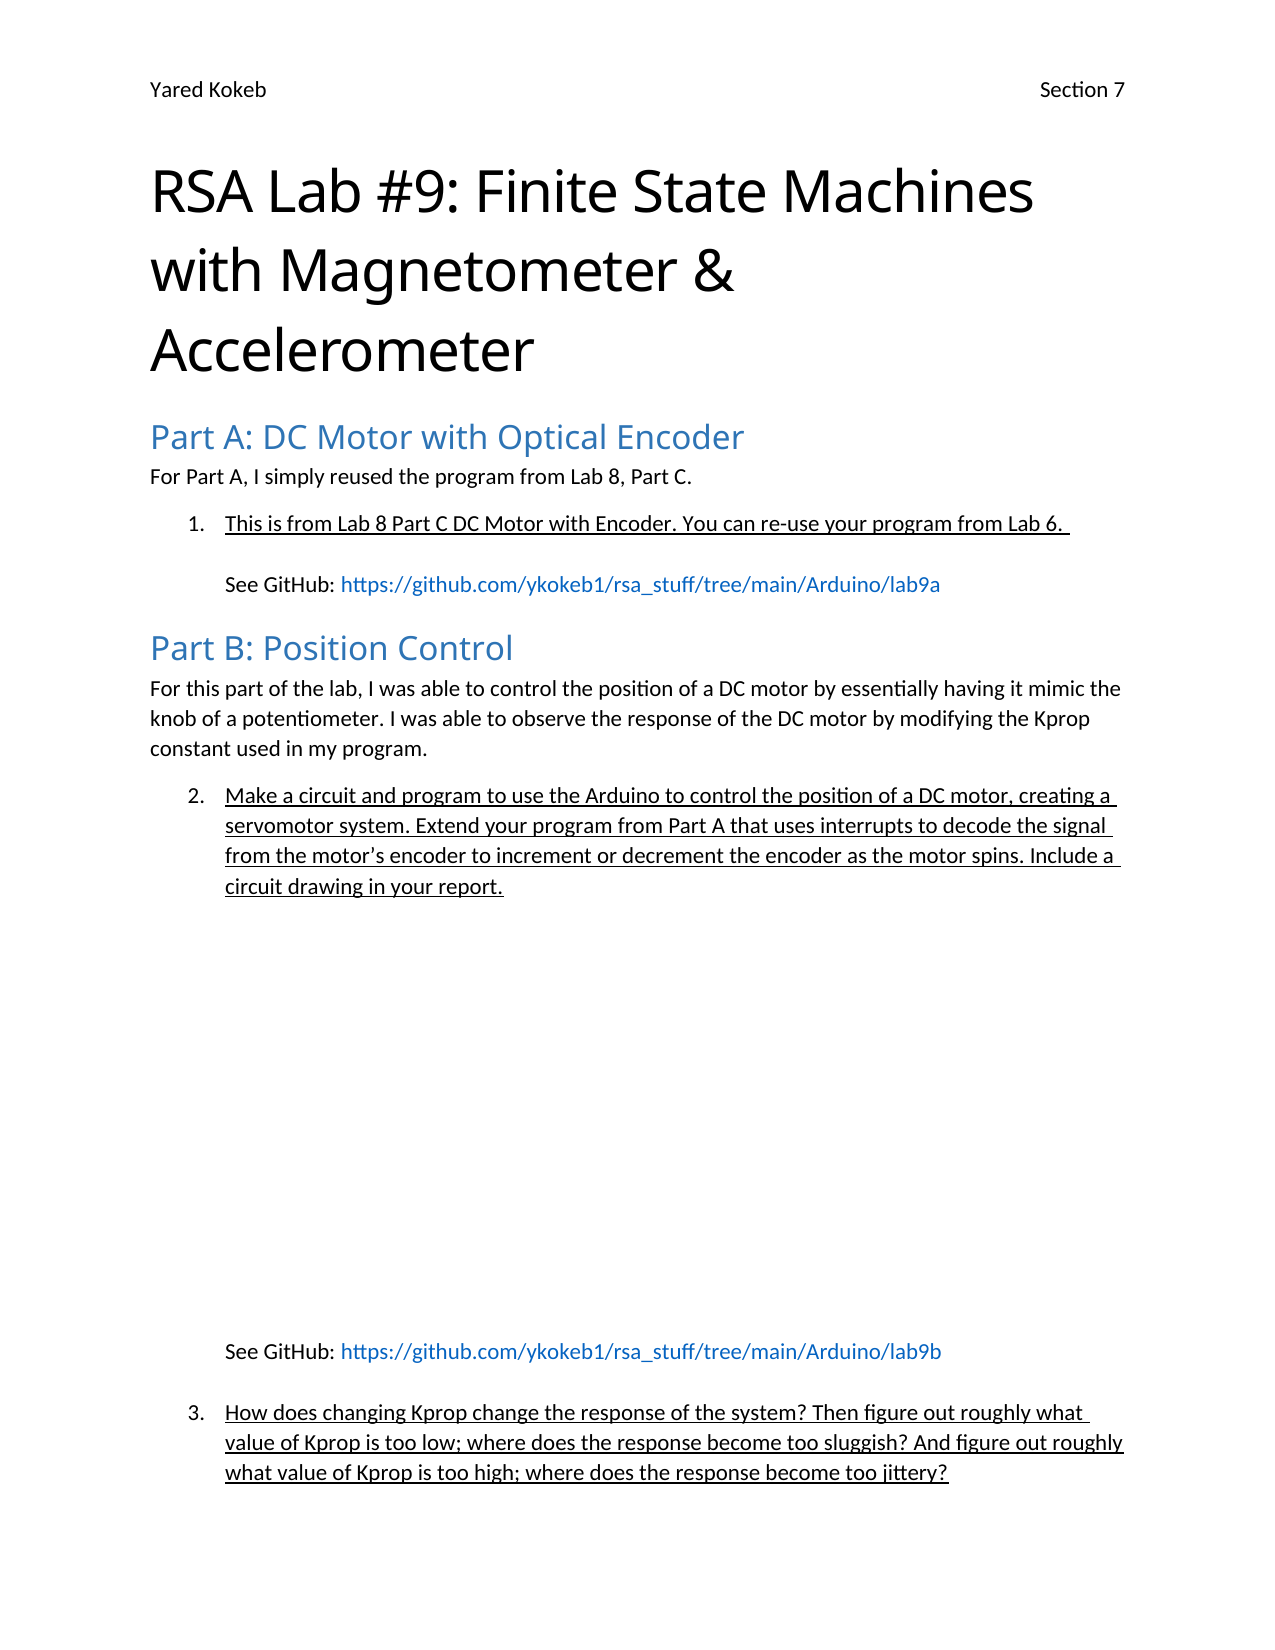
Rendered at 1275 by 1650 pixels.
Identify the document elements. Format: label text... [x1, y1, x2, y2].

list See GitHub: https://github.com/ykokeb1/rsa_stuff/tree/main/Arduino/lab9b [225, 1337, 1125, 1365]
subtitle Part A: DC Motor with Optical Encoder [150, 413, 1125, 459]
list Make a circuit and program to use the Arduino to control the position of a DC motor, creating a servomotor system. Extend your program from Part A that uses interrupts to decode the signal from the motor’s encoder to increment or decrement the encoder as the motor spins. Include a circuit drawing in your report. [187, 781, 1125, 900]
subtitle Part B: Position Control [150, 625, 1125, 670]
list How does changing Kprop change the response of the system? Then figure out roughly what value of Kprop is too low; where does the response become too sluggish? And figure out roughly what value of Kprop is too high; where does the response become too jittery? [187, 1398, 1125, 1486]
text For Part A, I simply reused the program from Lab 8, Part C. [150, 462, 1125, 490]
title RSA Lab #9: Finite State Machines with Magnetometer & Accelerometer [150, 150, 1125, 388]
text For this part of the lab, I was able to control the position of a DC motor by essentially having it mimic the knob of a potentiometer. I was able to observe the response of the DC motor by modifying the Kprop constant used in my program. [150, 674, 1125, 762]
list This is from Lab 8 Part C DC Motor with Encoder. You can re-use your program from Lab 6. [187, 509, 1125, 537]
list See GitHub: https://github.com/ykokeb1/rsa_stuff/tree/main/Arduino/lab9a [225, 570, 1125, 598]
